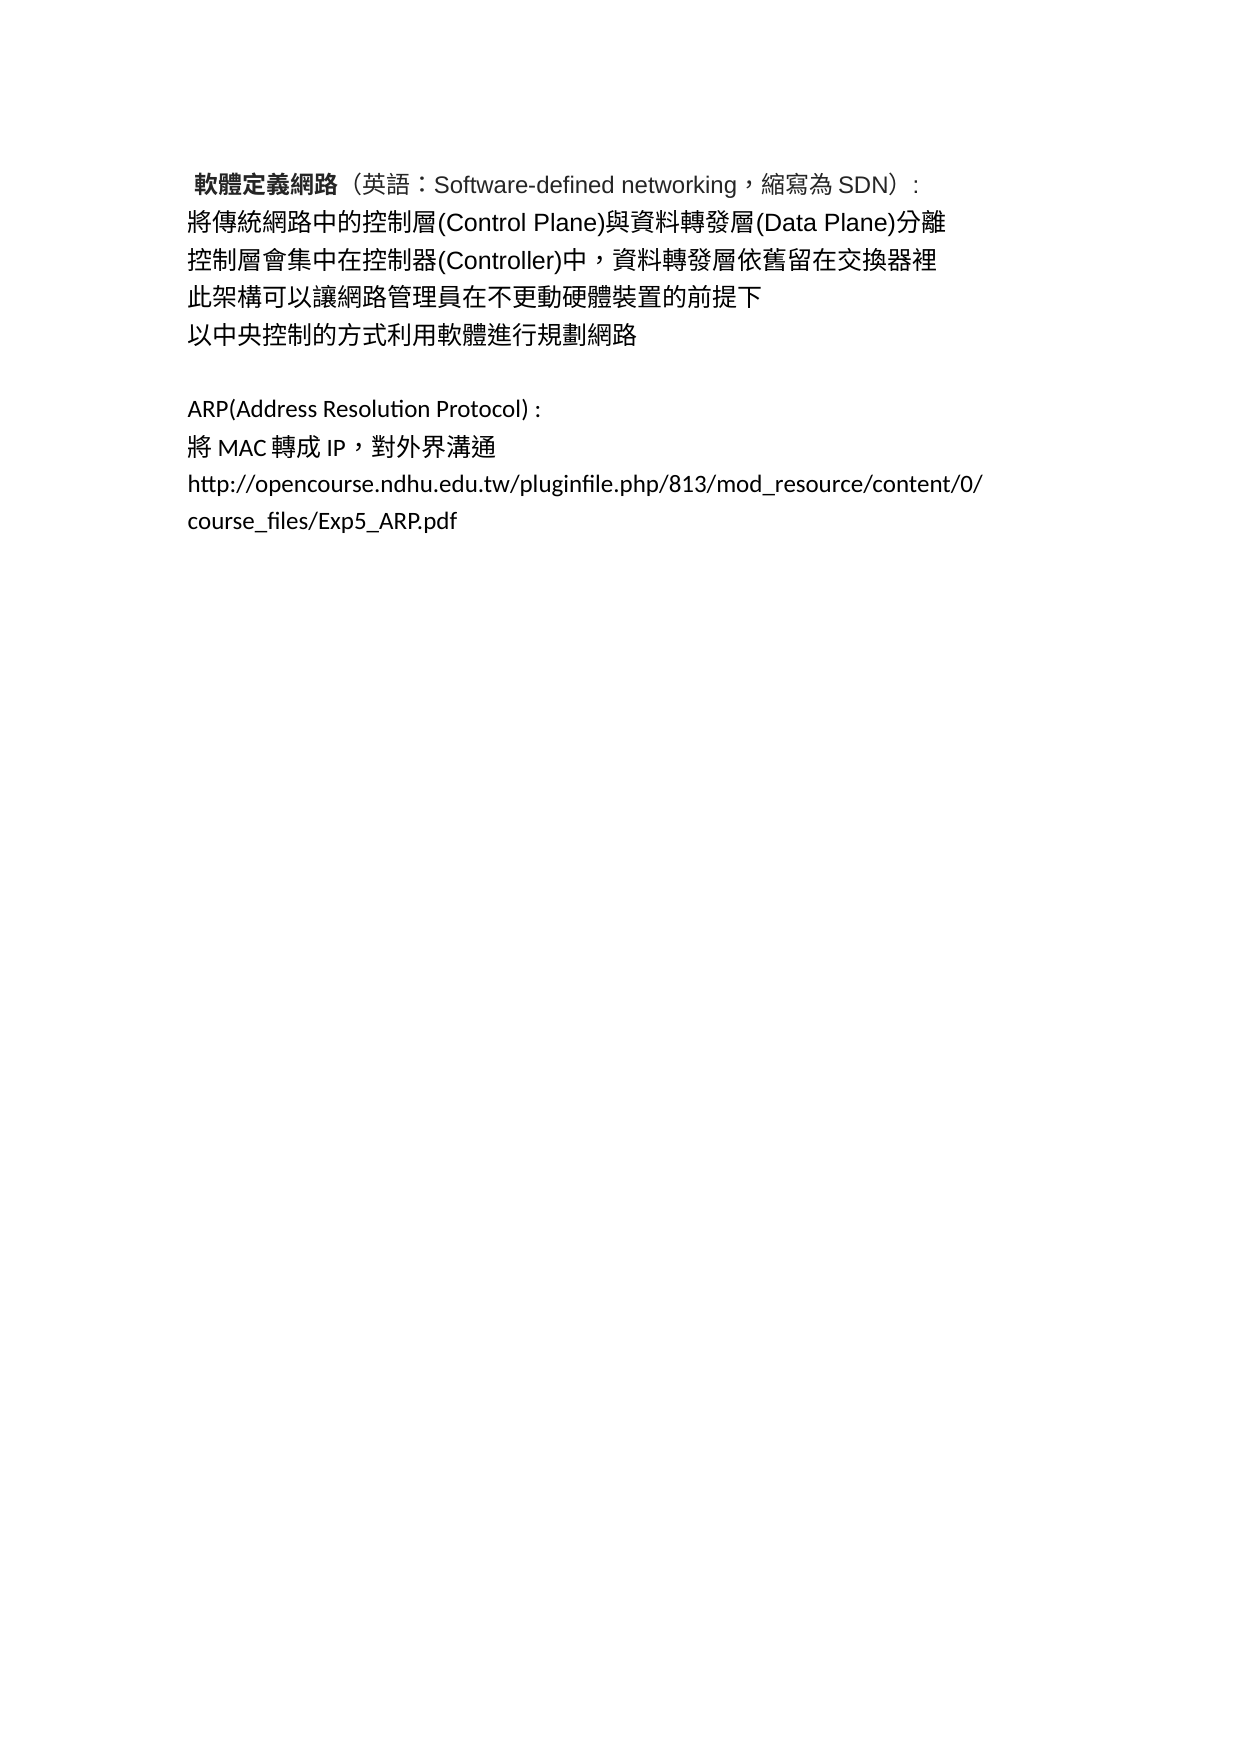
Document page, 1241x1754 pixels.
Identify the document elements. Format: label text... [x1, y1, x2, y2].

text 軟體定義網路（英語：Software-defined networking，縮寫為SDN）: [187, 164, 1053, 202]
text 將MAC轉成IP，對外界溝通 [187, 427, 1053, 464]
text 將傳統網路中的控制層(Control Plane)與資料轉發層(Data Plane)分離 控制層會集中在控制器(Controller)中，資料轉發層依舊留在交換器裡 此架構可以讓網路管理員在不更動硬體裝置的前提下 以中央控制的方式利用軟體進行規劃網路 [187, 202, 1053, 352]
text ARP(Address Resolution Protocol) : [187, 389, 1053, 427]
text http://opencourse.ndhu.edu.tw/pluginfile.php/813/mod_resource/content/0/course_files/Exp5_ARP.pdf [187, 464, 1053, 539]
